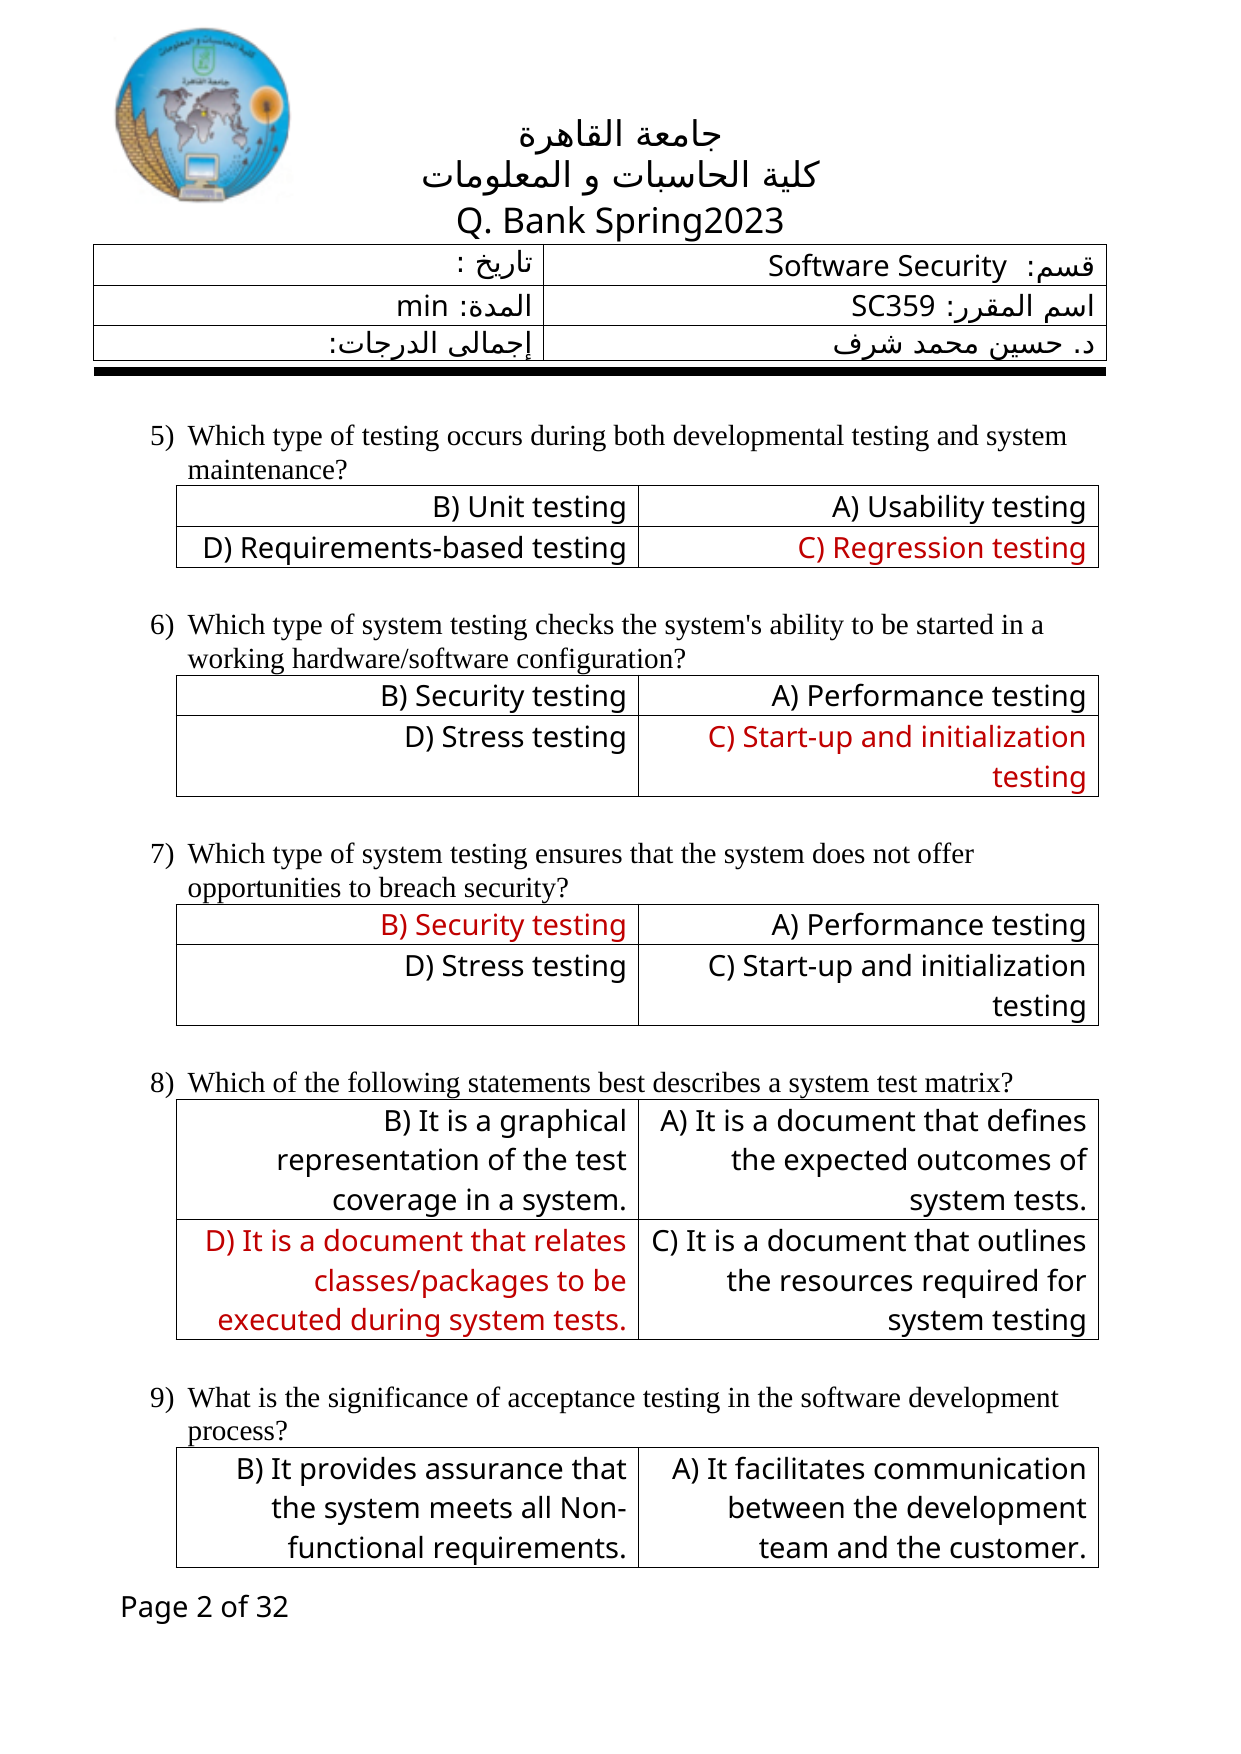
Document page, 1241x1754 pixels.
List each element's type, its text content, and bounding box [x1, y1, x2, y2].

list Which type of testing occurs during both developmental testing and system maintenance? [150, 418, 1128, 485]
table_cell C) Start-up and initialization testing [639, 716, 1098, 796]
table_cell C) Regression testing [639, 527, 1098, 567]
table_cell D) Requirements-based testing [177, 527, 638, 567]
table_cell D) Stress testing [177, 716, 638, 796]
table_header B) Unit testing [177, 486, 638, 526]
table_header B) Security testing [177, 905, 638, 944]
table_cell C) It is a document that outlines the resources required for system testing [639, 1220, 1098, 1339]
list Which type of system testing ensures that the system does not offer opportunities to breach security? [150, 836, 1128, 903]
table_cell C) Start-up and initialization testing [639, 945, 1098, 1025]
table_header A) It facilitates communication between the development team and the customer. [639, 1448, 1098, 1567]
table_header A) Performance testing [639, 905, 1098, 944]
table_header A) It is a document that defines the expected outcomes of system tests. [639, 1100, 1098, 1219]
table_cell D) Stress testing [177, 945, 638, 1025]
table_header A) Usability testing [639, 486, 1098, 526]
table_header B) It is a graphical representation of the test coverage in a system. [177, 1100, 638, 1219]
list Which type of system testing checks the system's ability to be started in a working hardware/software configuration? [150, 607, 1128, 674]
list Which of the following statements best describes a system test matrix? [150, 1065, 1128, 1099]
list What is the significance of acceptance testing in the software development process? [150, 1380, 1128, 1447]
table_header B) Security testing [177, 676, 638, 715]
table_header B) It provides assurance that the system meets all Non-functional requirements. [177, 1448, 638, 1567]
table_header A) Performance testing [639, 676, 1098, 715]
table_cell D) It is a document that relates classes/packages to be executed during system tests. [177, 1220, 638, 1339]
picture [111, 23, 297, 207]
